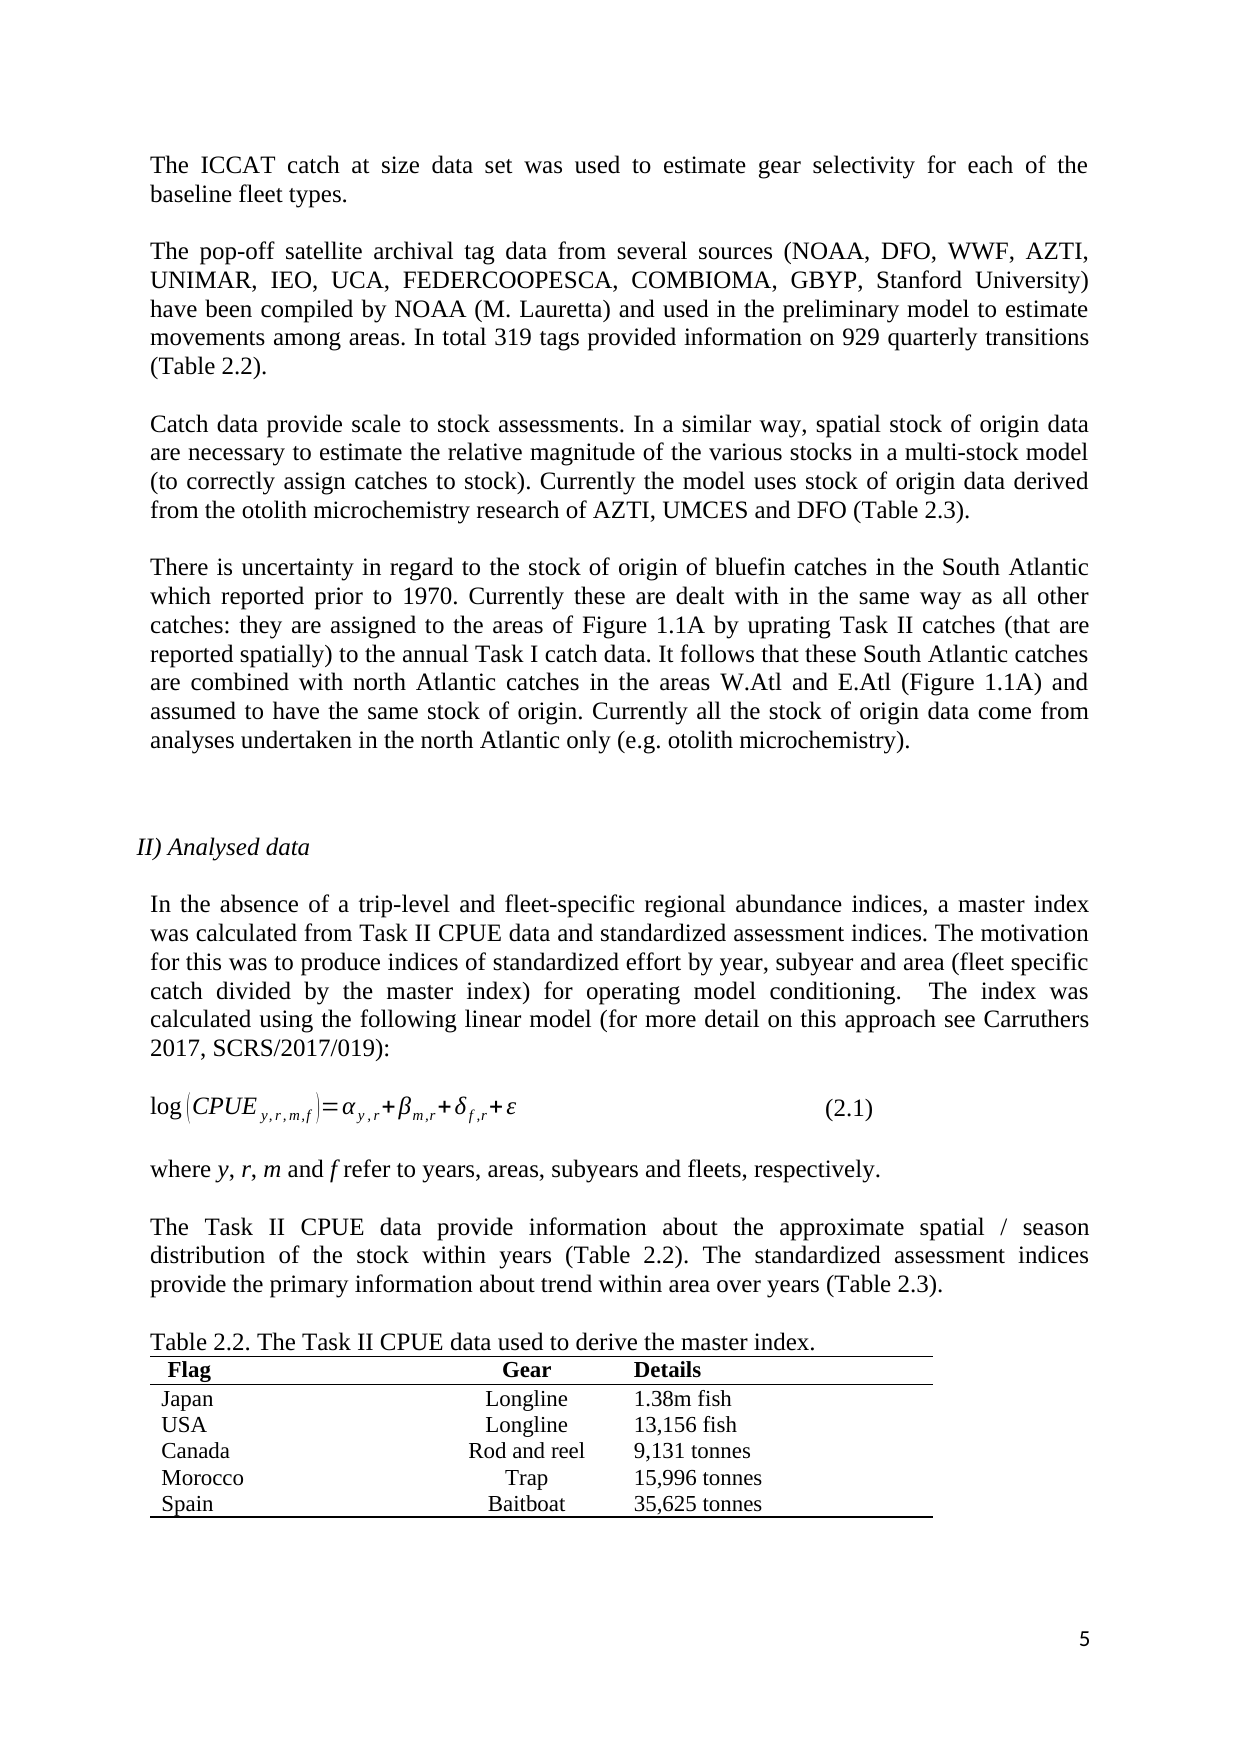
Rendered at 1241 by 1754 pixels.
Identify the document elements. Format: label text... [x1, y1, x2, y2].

table_cell 9,131 tonnes [623, 1437, 933, 1464]
table_header Details [623, 1357, 933, 1383]
text Table 2.2. The Task II CPUE data used to derive the master index. [150, 1327, 1090, 1356]
table_cell Morocco [150, 1464, 431, 1490]
table_cell Spain [150, 1490, 431, 1516]
table_cell 35,625 tonnes [623, 1490, 933, 1516]
table_header Flag [150, 1357, 431, 1383]
table_cell 1.38m fish [623, 1385, 933, 1411]
text The pop-off satellite archival tag data from several sources (NOAA, DFO, WWF, AZTI, UNIMAR, IEO, UCA, FEDERCOOPESCA, COMBIOMA, GBYP, Stanford University) have been compiled by NOAA (M. Lauretta) and used in the preliminary model to estimate movements among areas. In total 319 tags provided information on 929 quarterly transitions (Table 2.2). [150, 236, 1090, 380]
table_cell Longline [431, 1385, 622, 1411]
table_cell 13,156 fish [623, 1411, 933, 1437]
table_cell 15,996 tonnes [623, 1464, 933, 1490]
table_cell USA [150, 1411, 431, 1437]
table_cell Rod and reel [431, 1437, 622, 1464]
subtitle Analysed data [136, 832, 1090, 861]
text The ICCAT catch at size data set was used to estimate gear selectivity for each of the baseline fleet types. [150, 150, 1090, 207]
table_cell Trap [431, 1464, 622, 1490]
table_cell Canada [150, 1437, 431, 1464]
text In the absence of a trip-level and fleet-specific regional abundance indices, a master index was calculated from Task II CPUE data and standardized assessment indices. The motivation for this was to produce indices of standardized effort by year, subyear and area (fleet specific catch divided by the master index) for operating model conditioning. The index was calculated using the following linear model (for more detail on this approach see Carruthers 2017, SCRS/2017/019): [150, 889, 1090, 1062]
table_cell Longline [431, 1411, 622, 1437]
text (2.1) [150, 1091, 1090, 1126]
text Catch data provide scale to stock assessments. In a similar way, spatial stock of origin data are necessary to estimate the relative magnitude of the various stocks in a multi-stock model (to correctly assign catches to stock). Currently the model uses stock of origin data derived from the otolith microchemistry research of AZTI, UMCES and DFO (Table 2.3). [150, 409, 1090, 524]
text The Task II CPUE data provide information about the approximate spatial / season distribution of the stock within years (Table 2.2). The standardized assessment indices provide the primary information about trend within area over years (Table 2.3). [150, 1212, 1090, 1298]
text There is uncertainty in regard to the stock of origin of bluefin catches in the South Atlantic which reported prior to 1970. Currently these are dealt with in the same way as all other catches: they are assigned to the areas of Figure 1.1A by uprating Task II catches (that are reported spatially) to the annual Task I catch data. It follows that these South Atlantic catches are combined with north Atlantic catches in the areas W.Atl and E.Atl (Figure 1.1A) and assumed to have the same stock of origin. Currently all the stock of origin data come from analyses undertaken in the north Atlantic only (e.g. otolith microchemistry). [150, 552, 1090, 754]
table_cell Japan [150, 1385, 431, 1411]
text where y, r, m and f refer to years, areas, subyears and fleets, respectively. [150, 1154, 1090, 1183]
table_header Gear [431, 1357, 622, 1383]
table_cell Baitboat [431, 1490, 622, 1516]
